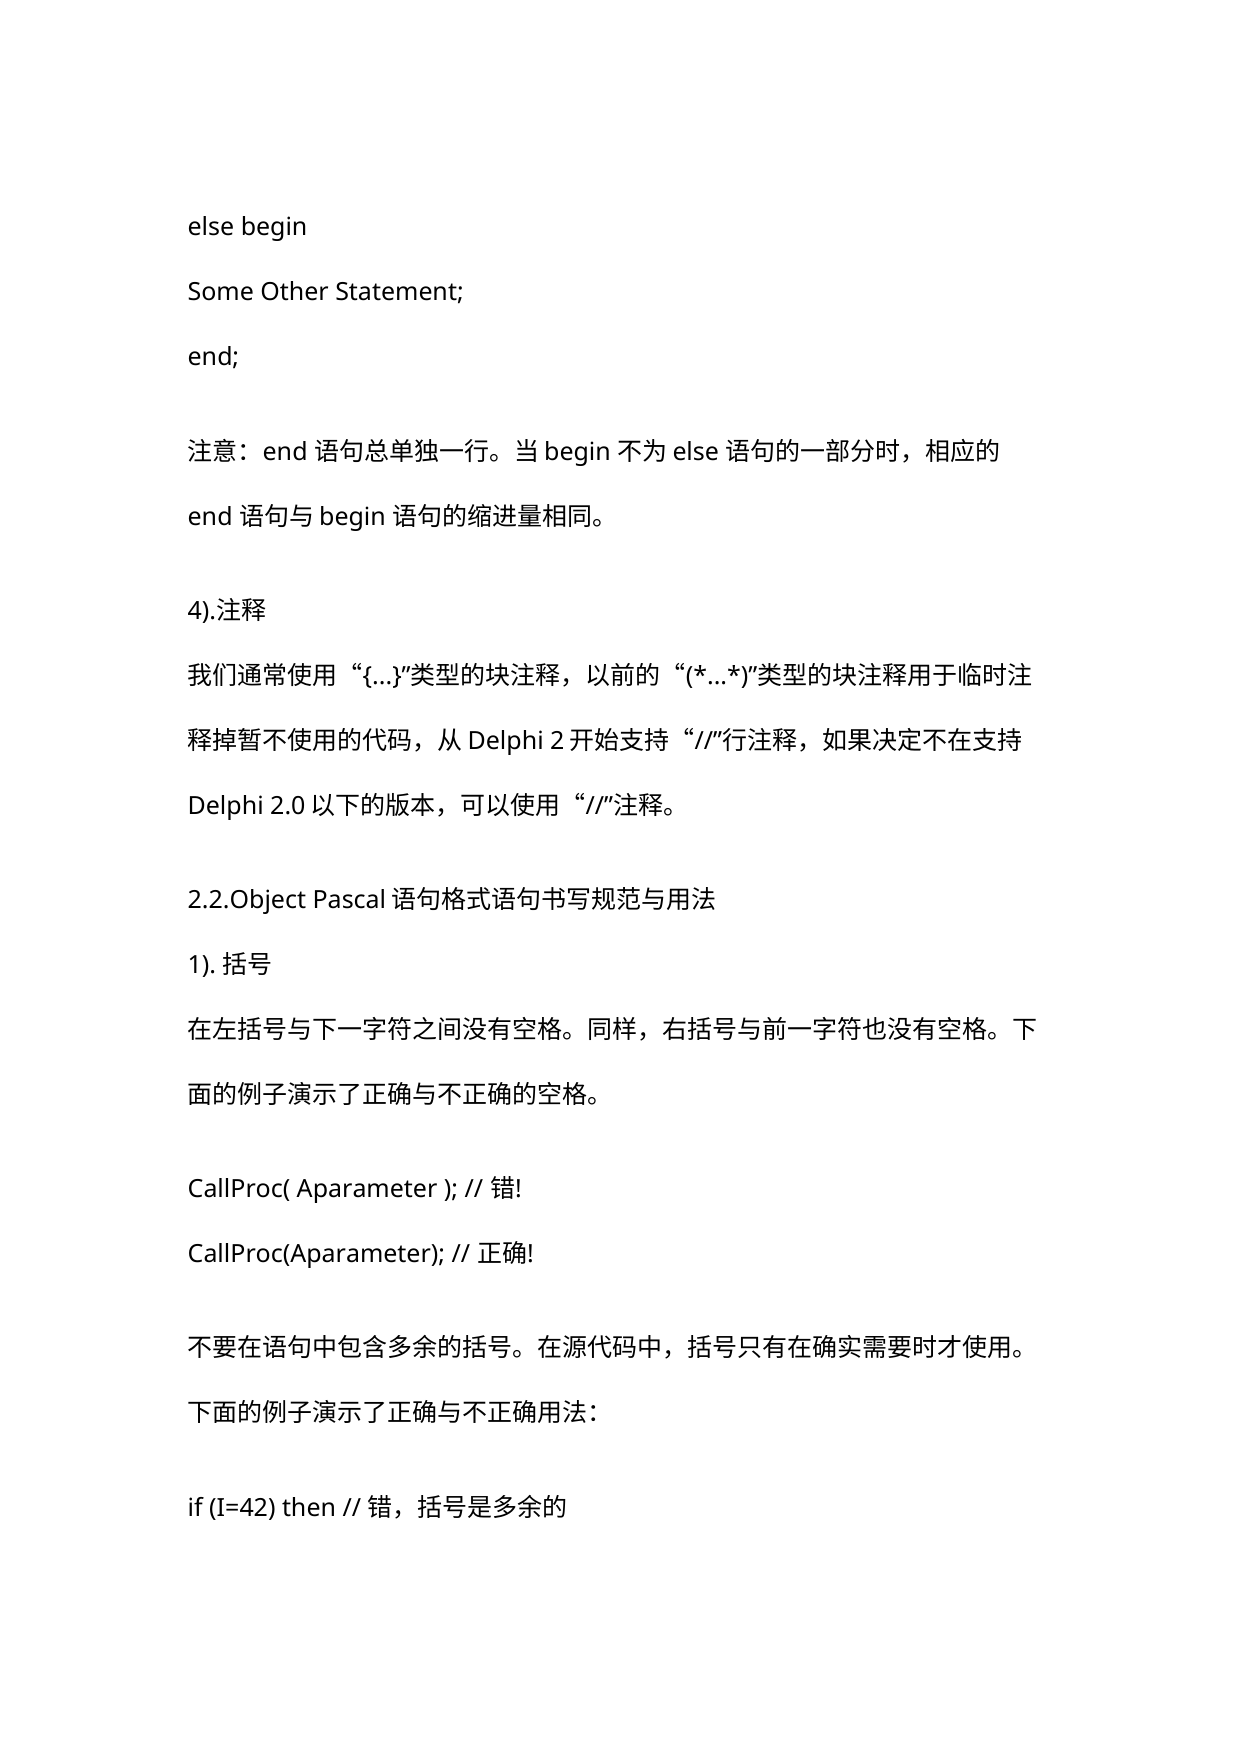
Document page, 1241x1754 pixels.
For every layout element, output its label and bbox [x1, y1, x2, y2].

table_header [186, 162, 1051, 1539]
